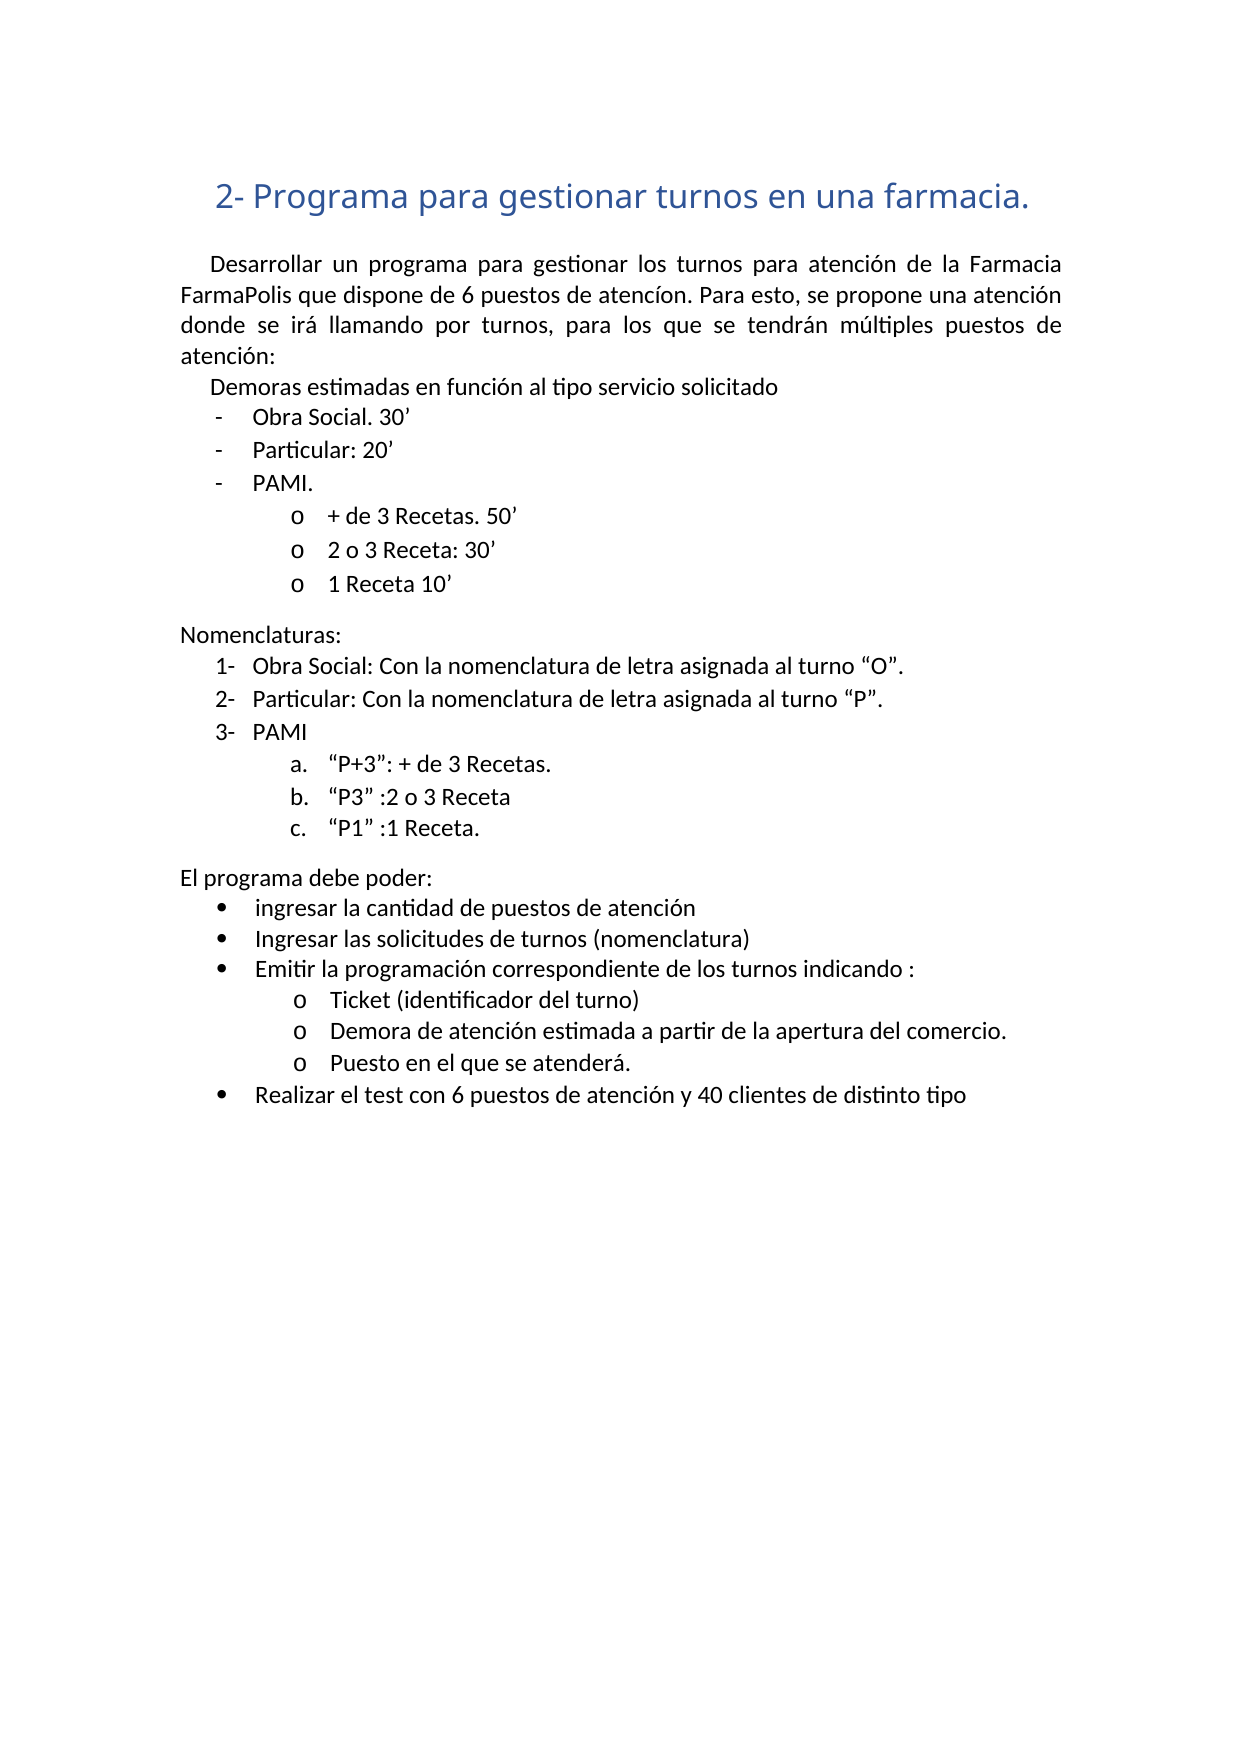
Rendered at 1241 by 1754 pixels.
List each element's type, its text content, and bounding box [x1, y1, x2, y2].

list Realizar el test con 6 puestos de atención y 40 clientes de distinto tipo [217, 1079, 1063, 1109]
list Particular: Con la nomenclatura de letra asignada al turno “P”. [215, 683, 1063, 713]
list “P1” :1 Receta. [290, 812, 1063, 843]
list ingresar la cantidad de puestos de atención [217, 892, 1063, 923]
list Obra Social: Con la nomenclatura de letra asignada al turno “O”. [215, 650, 1063, 680]
list Puesto en el que se atenderá. [292, 1047, 1063, 1079]
text Desarrollar un programa para gestionar los turnos para atención de la Farmacia FarmaPolis que dispone de 6 puestos de atencíon. Para esto, se propone una atención donde se irá llamando por turnos, para los que se tendrán múltiples puestos de atención: [180, 248, 1063, 371]
list Ingresar las solicitudes de turnos (nomenclatura) [217, 923, 1063, 953]
text El programa debe poder: [180, 862, 1063, 892]
list Demora de atención estimada a partir de la apertura del comercio. [292, 1016, 1063, 1047]
text Demoras estimadas en función al tipo servicio solicitado [180, 371, 1063, 401]
list PAMI. [215, 467, 1063, 497]
list “P+3”: + de 3 Recetas. [290, 749, 1063, 779]
list “P3” :2 o 3 Receta [290, 782, 1063, 812]
list PAMI [215, 716, 1063, 746]
list Obra Social. 30’ [215, 401, 1063, 432]
list Emitir la programación correspondiente de los turnos indicando : [217, 953, 1063, 984]
list + de 3 Recetas. 50’ [290, 500, 1063, 532]
subtitle Programa para gestionar turnos en una farmacia. [215, 173, 1063, 218]
list Ticket (identificador del turno) [292, 984, 1063, 1016]
list 2 o 3 Receta: 30’ [290, 534, 1063, 566]
text Nomenclaturas: [180, 619, 1063, 650]
list 1 Receta 10’ [290, 568, 1063, 600]
list Particular: 20’ [215, 434, 1063, 464]
